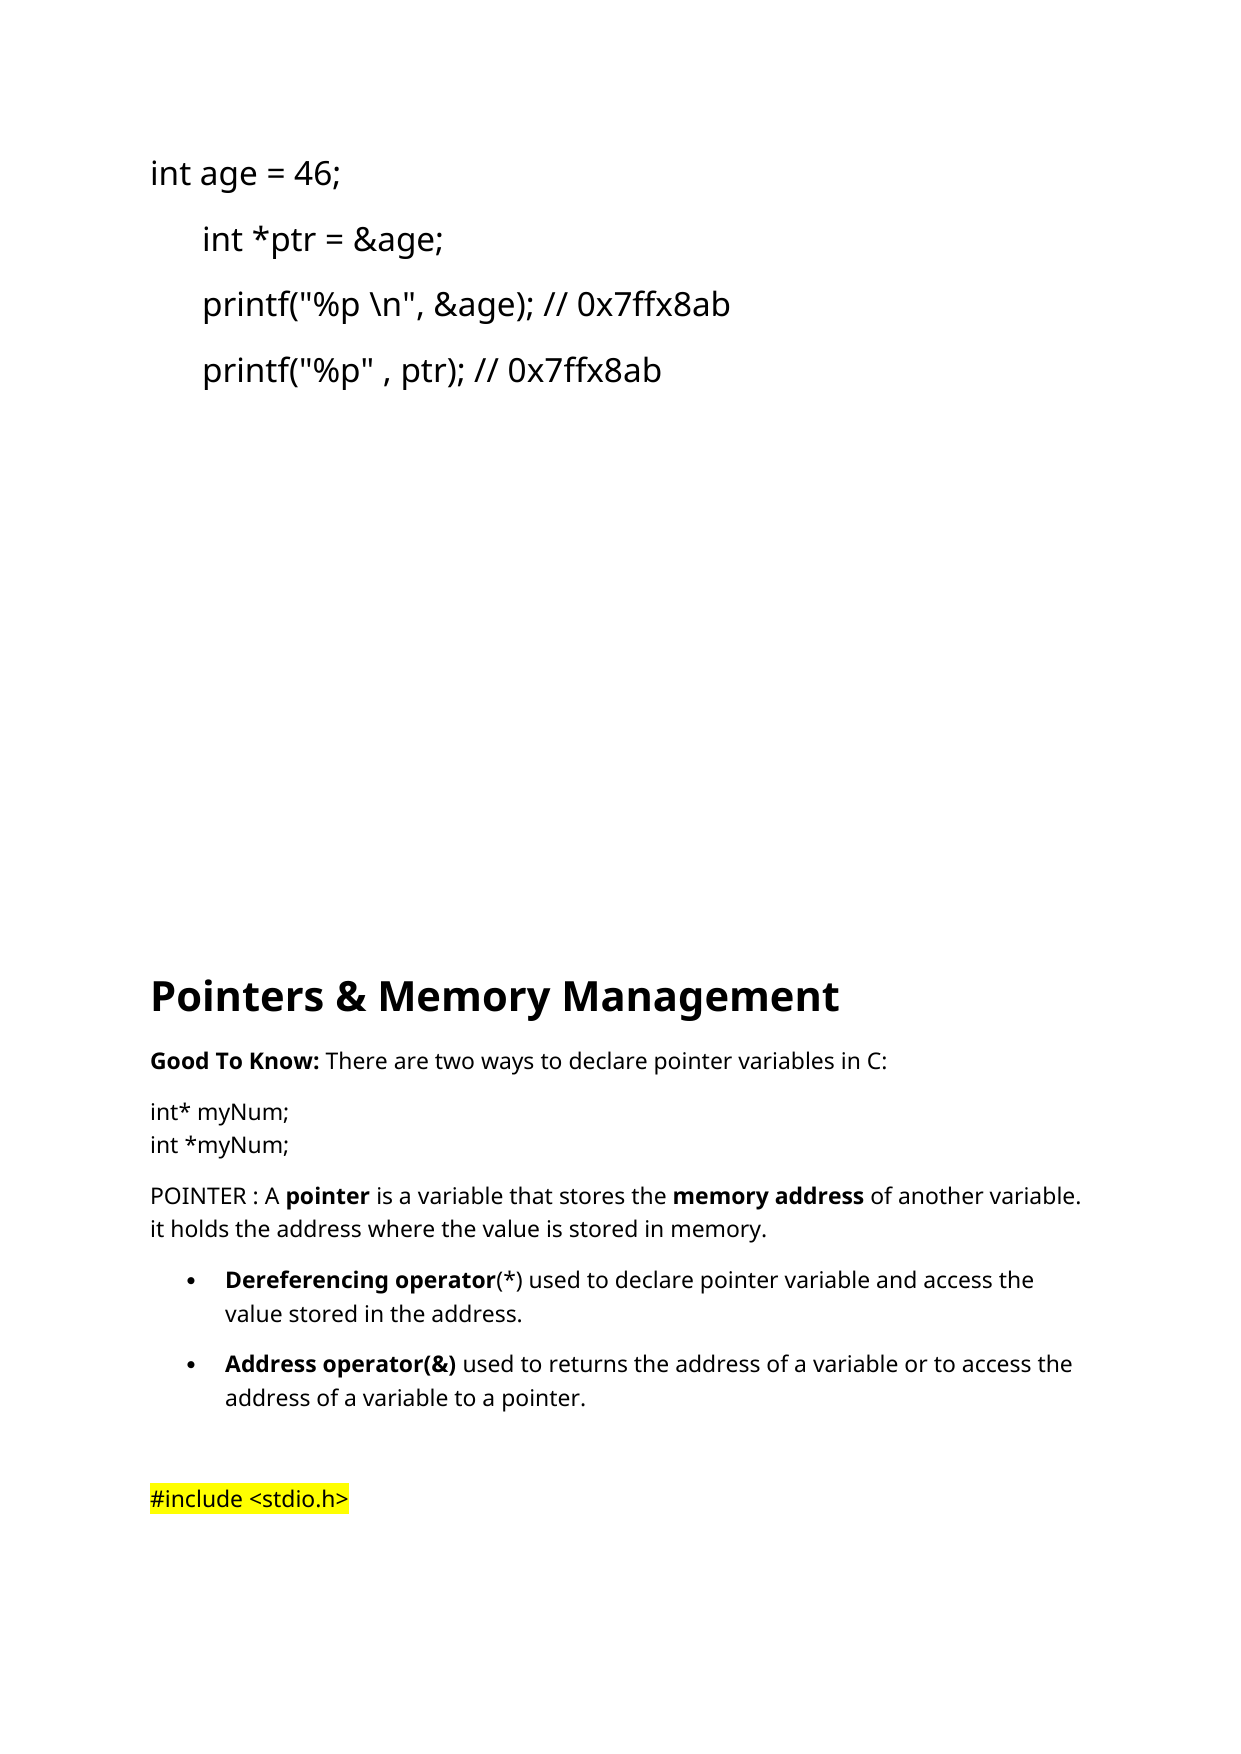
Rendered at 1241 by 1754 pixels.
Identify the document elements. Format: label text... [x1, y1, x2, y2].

text Good To Know: There are two ways to declare pointer variables in C: [150, 1045, 1090, 1076]
text int *ptr = &age; [150, 216, 1090, 261]
text Pointers & Memory Management [150, 967, 1090, 1024]
text POINTER : A pointer is a variable that stores the memory address of another variable. it holds the address where the value is stored in memory. [150, 1179, 1090, 1244]
list Dereferencing operator(*) used to declare pointer variable and access the value stored in the address. [187, 1264, 1090, 1329]
text printf("%p \n", &age); // 0x7ffx8ab [150, 281, 1090, 327]
text int* myNum; int *myNum; [150, 1095, 1090, 1160]
text #include <stdio.h> [150, 1482, 1090, 1514]
text printf("%p" , ptr); // 0x7ffx8ab [150, 347, 1090, 392]
list Address operator(&) used to returns the address of a variable or to access the address of a variable to a pointer. [187, 1348, 1090, 1413]
text int age = 46; [150, 150, 1090, 195]
